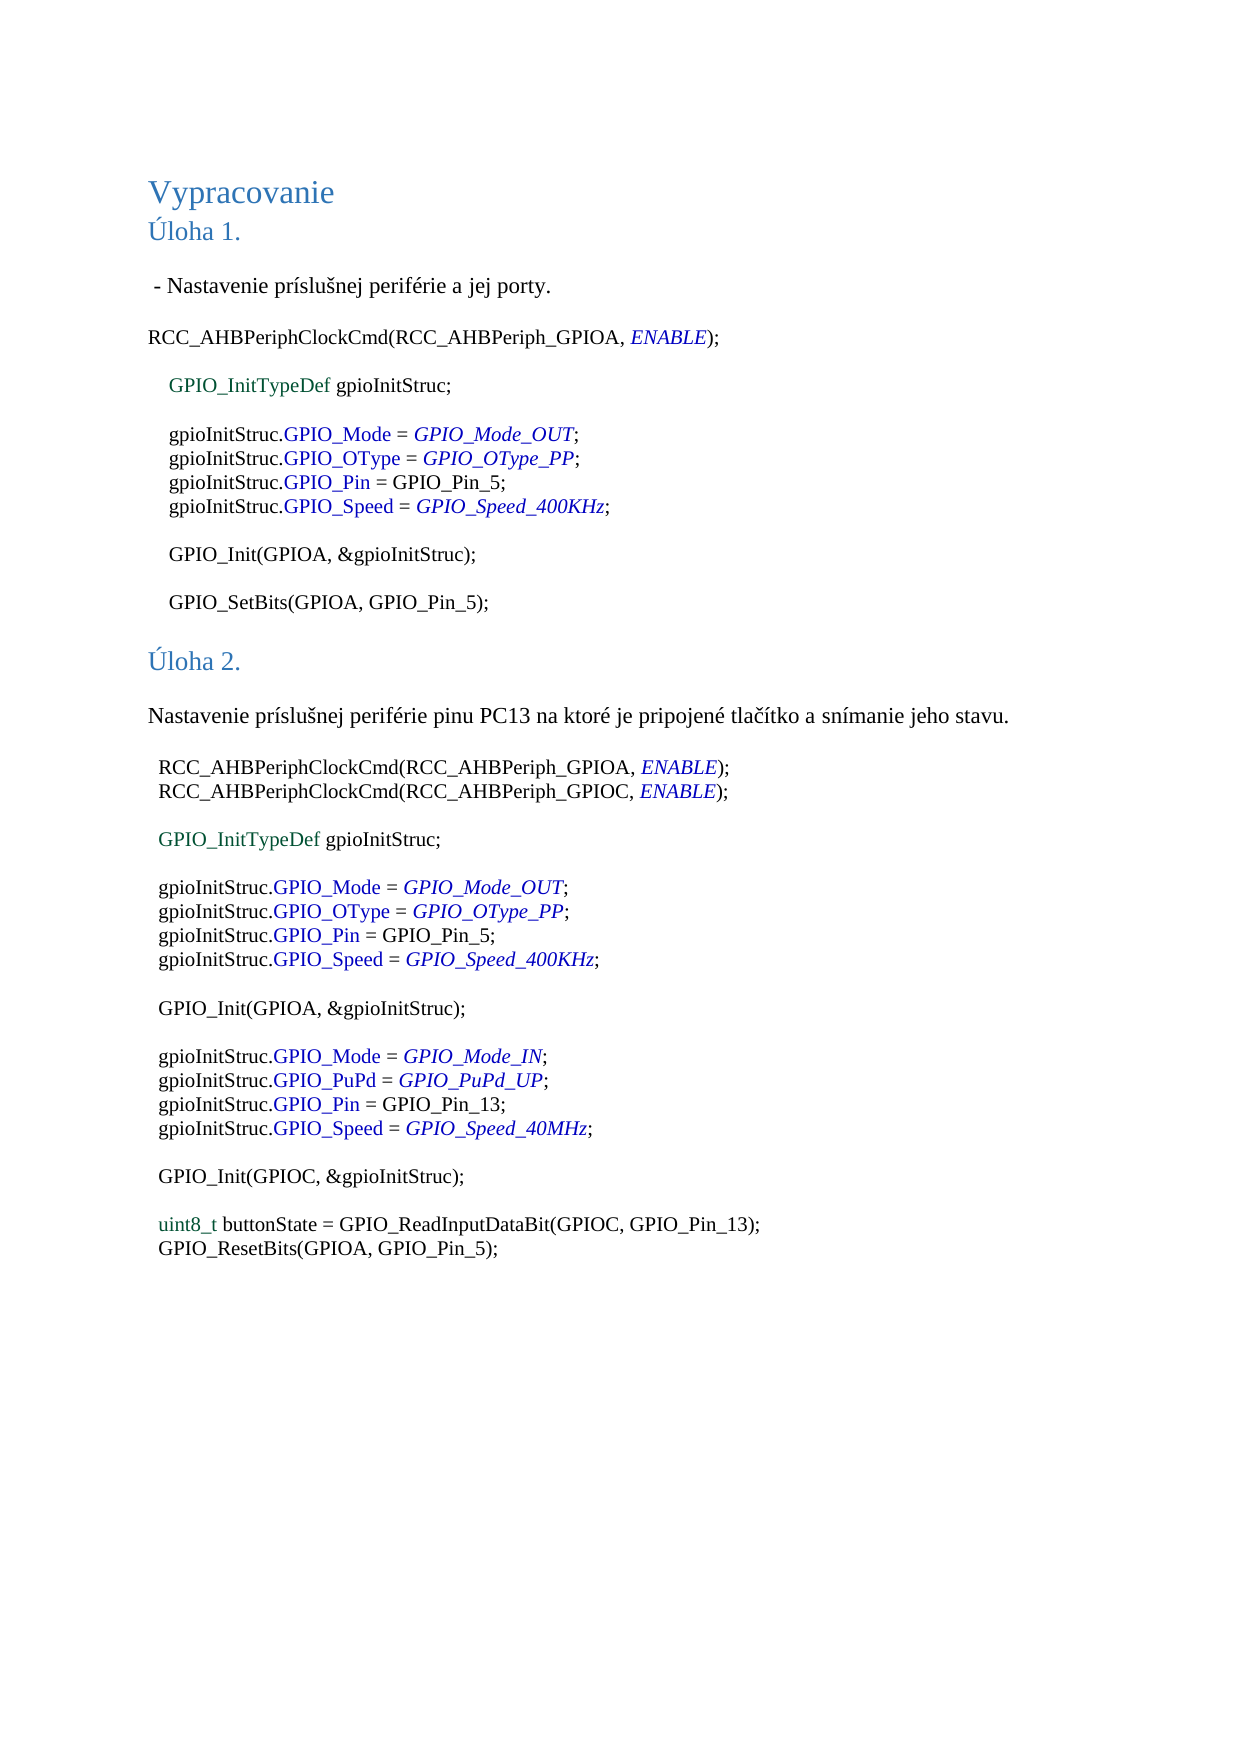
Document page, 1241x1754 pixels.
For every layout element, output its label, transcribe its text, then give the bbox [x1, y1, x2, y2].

text GPIO_SetBits(GPIOA, GPIO_Pin_5); [148, 590, 1093, 614]
text gpioInitStruc.GPIO_Pin = GPIO_Pin_5; [148, 923, 1093, 947]
subtitle Vypracovanie [148, 173, 1093, 211]
text gpioInitStruc.GPIO_Pin = GPIO_Pin_13; [148, 1092, 1093, 1116]
text Nastavenie príslušnej periférie pinu PC13 na ktoré je pripojené tlačítko a snímanie jeho stavu. [148, 702, 1093, 728]
text GPIO_InitTypeDef gpioInitStruc; [148, 827, 1093, 851]
text gpioInitStruc.GPIO_OType = GPIO_OType_PP; [148, 899, 1093, 923]
subtitle Úloha 2. [148, 644, 1093, 676]
text gpioInitStruc.GPIO_Mode = GPIO_Mode_OUT; [148, 875, 1093, 899]
text RCC_AHBPeriphClockCmd(RCC_AHBPeriph_GPIOA, ENABLE); [148, 755, 1093, 779]
text RCC_AHBPeriphClockCmd(RCC_AHBPeriph_GPIOC, ENABLE); [148, 779, 1093, 803]
text gpioInitStruc.GPIO_Speed = GPIO_Speed_40MHz; [148, 1116, 1093, 1140]
text GPIO_InitTypeDef gpioInitStruc; [148, 373, 1093, 397]
text GPIO_Init(GPIOA, &gpioInitStruc); [148, 995, 1093, 1019]
subtitle Úloha 1. [148, 215, 1093, 246]
text GPIO_Init(GPIOC, &gpioInitStruc); [148, 1164, 1093, 1188]
text GPIO_Init(GPIOA, &gpioInitStruc); [148, 542, 1093, 566]
text gpioInitStruc.GPIO_PuPd = GPIO_PuPd_UP; [148, 1068, 1093, 1092]
text RCC_AHBPeriphClockCmd(RCC_AHBPeriph_GPIOA, ENABLE); [148, 299, 1093, 349]
text gpioInitStruc.GPIO_Mode = GPIO_Mode_OUT; [148, 422, 1093, 446]
text gpioInitStruc.GPIO_OType = GPIO_OType_PP; [148, 446, 1093, 470]
text gpioInitStruc.GPIO_Pin = GPIO_Pin_5; [148, 470, 1093, 494]
text gpioInitStruc.GPIO_Speed = GPIO_Speed_400KHz; [148, 947, 1093, 971]
text gpioInitStruc.GPIO_Mode = GPIO_Mode_IN; [148, 1043, 1093, 1068]
text GPIO_ResetBits(GPIOA, GPIO_Pin_5); [148, 1236, 1093, 1260]
text gpioInitStruc.GPIO_Speed = GPIO_Speed_400KHz; [148, 494, 1093, 518]
text uint8_t buttonState = GPIO_ReadInputDataBit(GPIOC, GPIO_Pin_13); [148, 1212, 1093, 1236]
text - Nastavenie príslušnej periférie a jej porty. [148, 273, 1093, 299]
